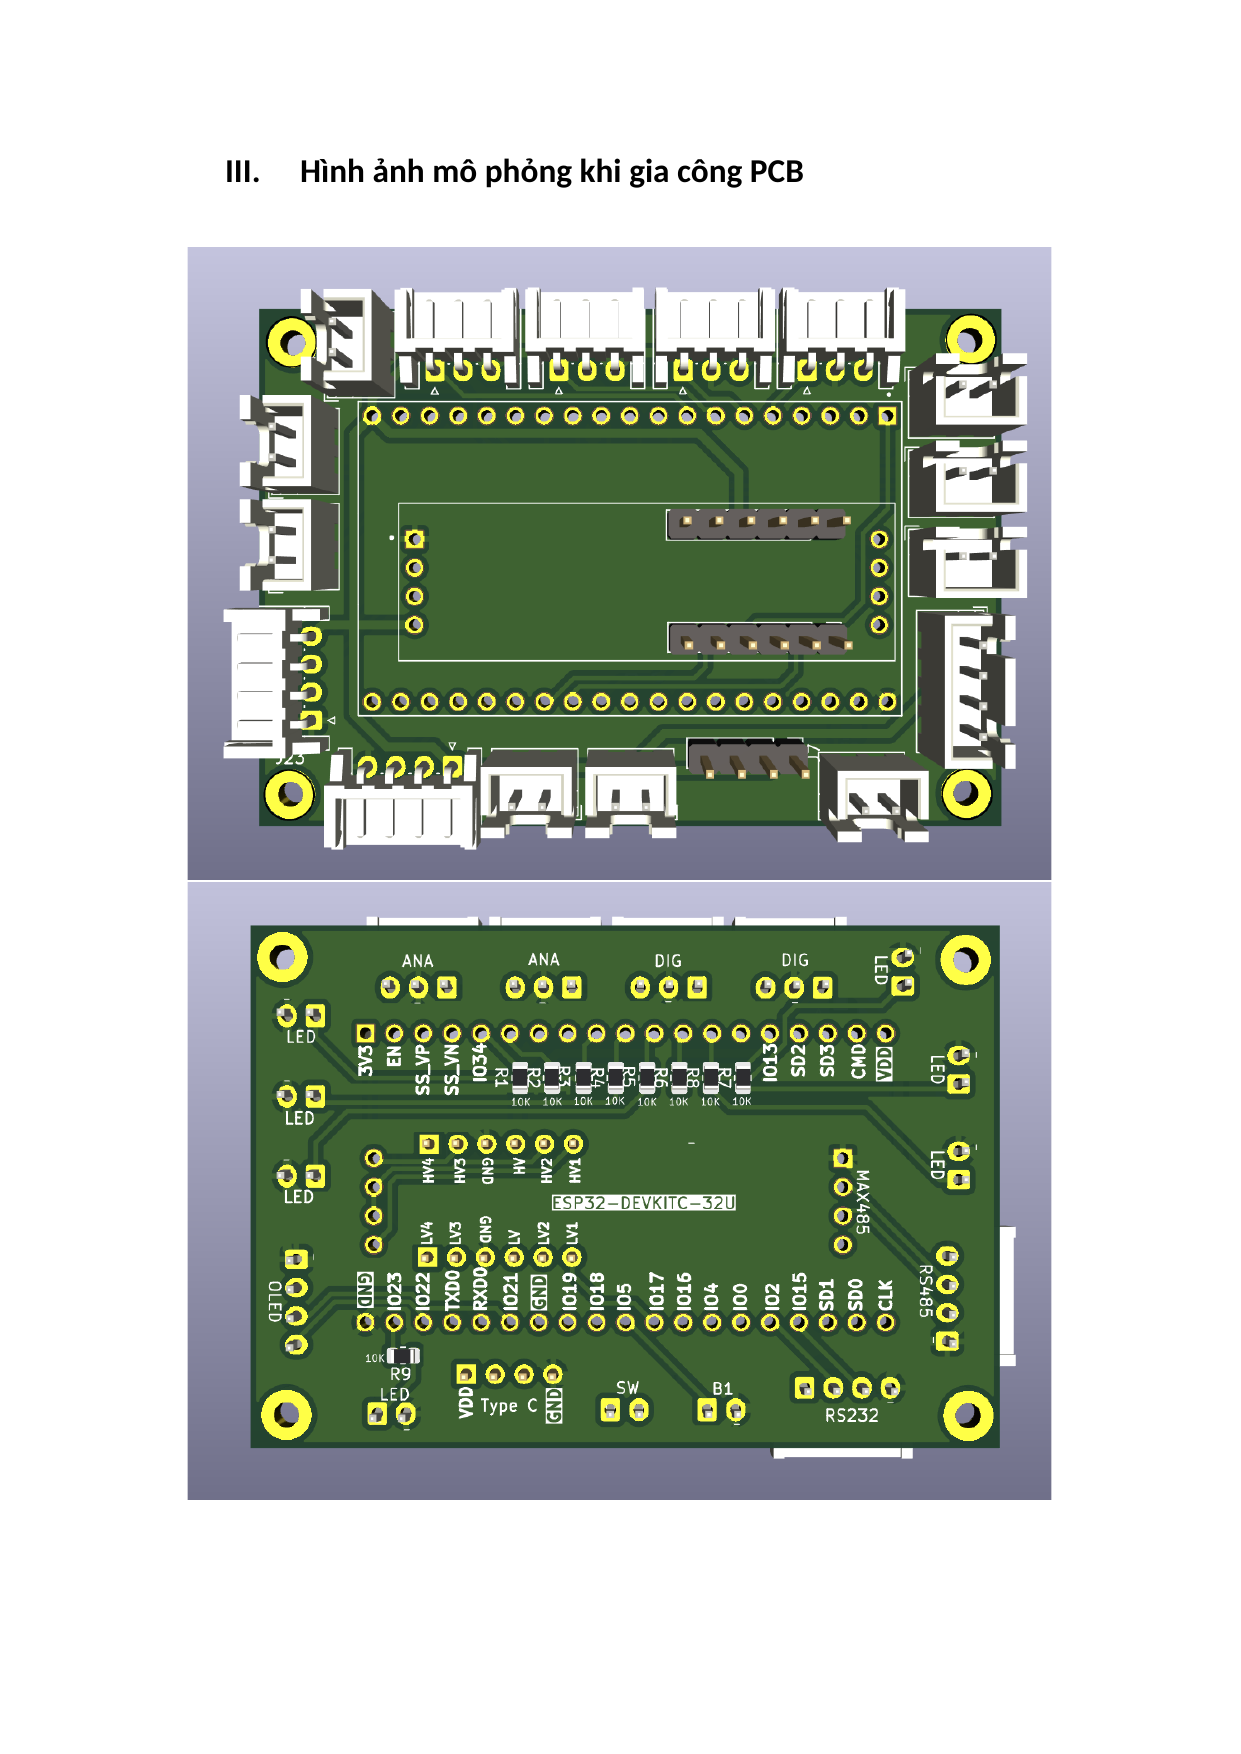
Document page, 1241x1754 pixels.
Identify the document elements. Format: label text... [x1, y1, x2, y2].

picture [187, 247, 1052, 880]
picture [187, 882, 1052, 1500]
subtitle Hình ảnh mô phỏng khi gia công PCB [225, 150, 1053, 191]
